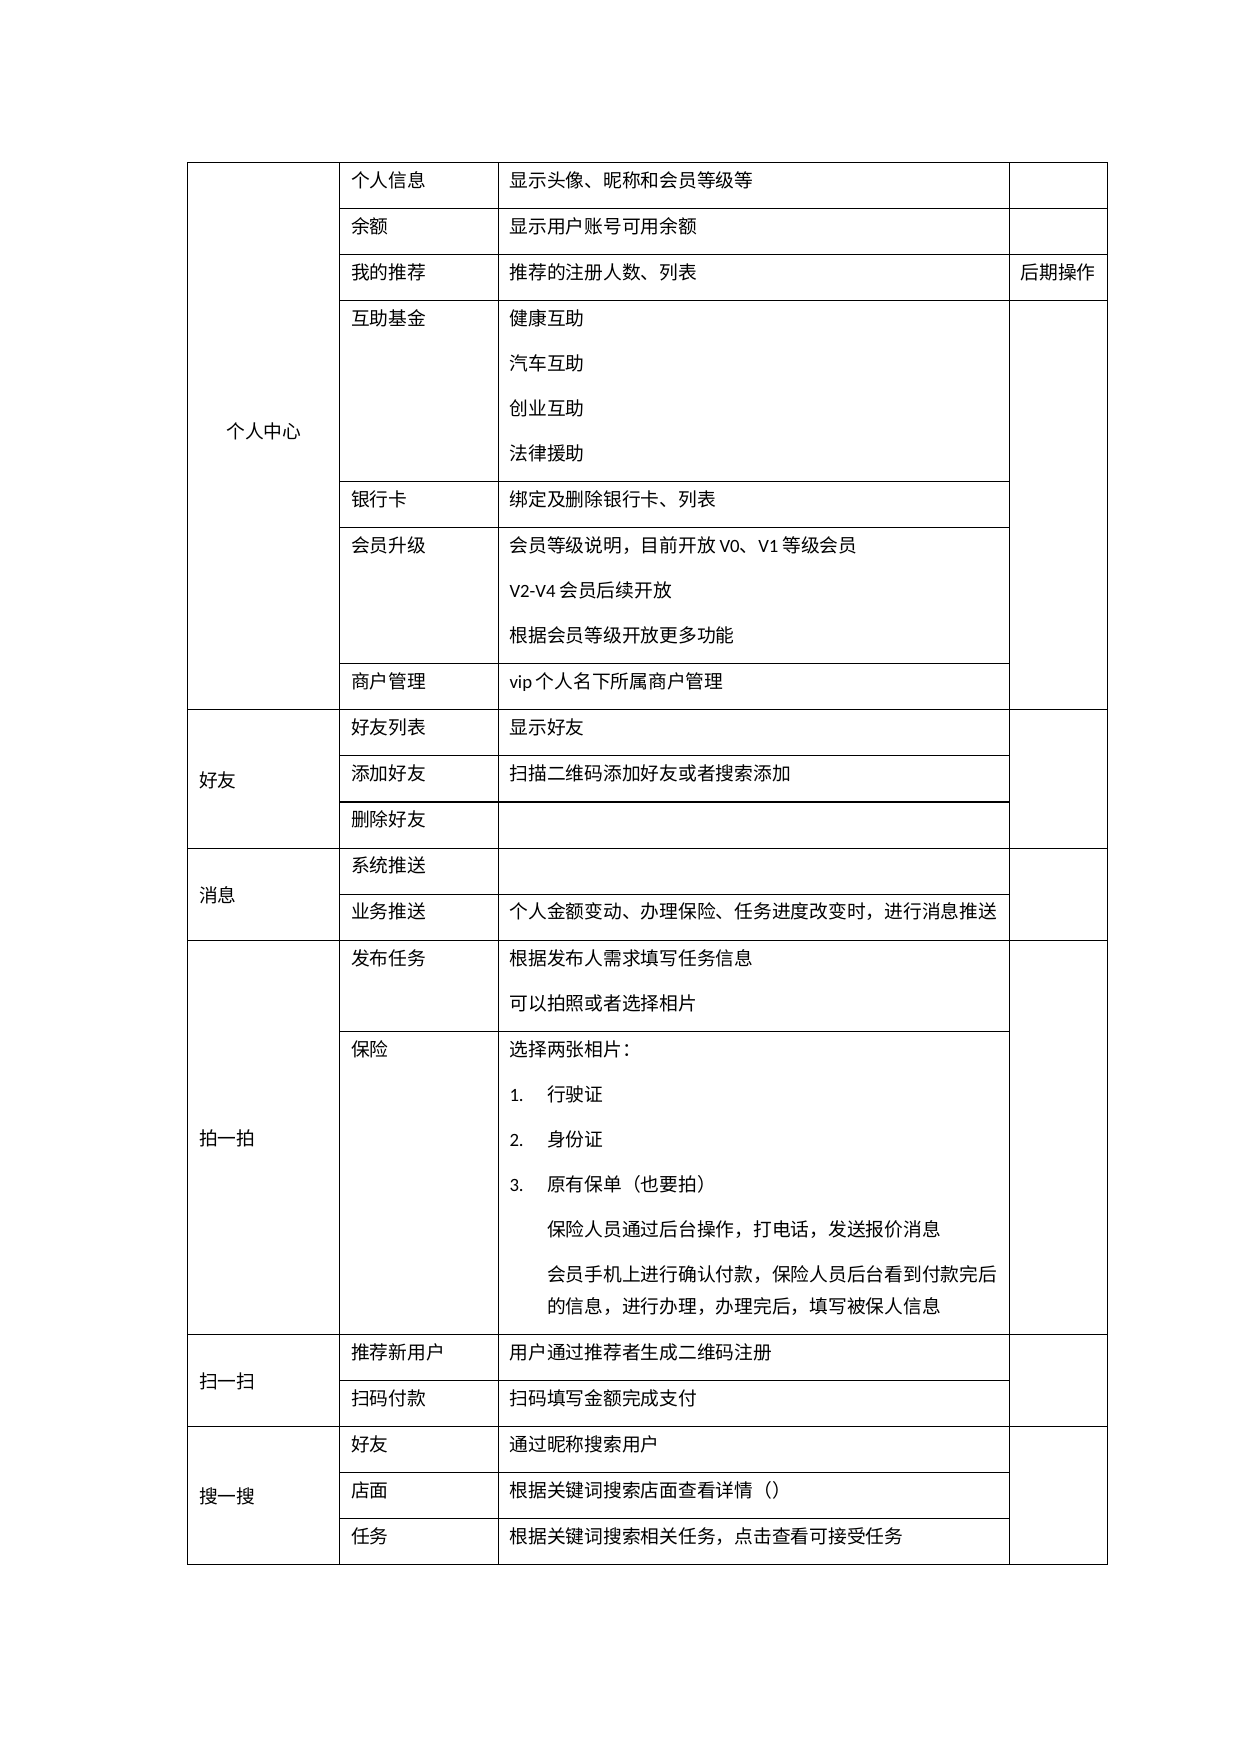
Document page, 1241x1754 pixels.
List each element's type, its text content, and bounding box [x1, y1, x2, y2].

table_cell 系统推送 [340, 849, 498, 893]
table_cell 互助基金 [340, 301, 498, 481]
table_cell 个人信息 [340, 163, 498, 208]
table_cell 扫一扫 [188, 1335, 339, 1426]
table_cell 任务 [340, 1519, 498, 1564]
table_cell 消息 [188, 849, 339, 939]
table_cell 显示头像、昵称和会员等级等 [499, 163, 1009, 208]
table_cell 会员升级 [340, 528, 498, 663]
table_cell 会员等级说明，目前开放V0、V1等级会员 V2-V4会员后续开放 根据会员等级开放更多功能 [499, 528, 1009, 663]
table_cell 通过昵称搜索用户 [499, 1427, 1009, 1472]
table_cell 显示用户账号可用余额 [499, 209, 1009, 254]
table_cell 选择两张相片： 行驶证 身份证 原有保单（也要拍） 保险人员通过后台操作，打电话，发送报价消息 会员手机上进行确认付款，保险人员后台看到付款完后的信息，进行办理，办理完后，填写被保人信息 [499, 1032, 1009, 1334]
table_cell [1010, 301, 1107, 709]
table_cell 绑定及删除银行卡、列表 [499, 482, 1009, 527]
table_cell 银行卡 [340, 482, 498, 527]
table_cell 业务推送 [340, 895, 498, 939]
table_cell 根据发布人需求填写任务信息 可以拍照或者选择相片 [499, 941, 1009, 1031]
table_cell [1010, 163, 1107, 208]
table_cell 余额 [340, 209, 498, 254]
table_cell 个人金额变动、办理保险、任务进度改变时，进行消息推送 [499, 895, 1009, 939]
table_cell 用户通过推荐者生成二维码注册 [499, 1335, 1009, 1380]
table_cell 根据关键词搜索店面查看详情（） [499, 1473, 1009, 1518]
table_cell [1010, 941, 1107, 1334]
table_cell 好友 [188, 710, 339, 847]
table_cell 添加好友 [340, 756, 498, 801]
table_cell [1010, 849, 1107, 939]
table_cell 显示好友 [499, 710, 1009, 755]
table_cell 扫描二维码添加好友或者搜索添加 [499, 756, 1009, 801]
table_cell [1010, 1427, 1107, 1564]
table_cell 后期操作 [1010, 255, 1107, 300]
table_cell 个人中心 [188, 163, 339, 709]
table_cell 扫码填写金额完成支付 [499, 1381, 1009, 1426]
table_cell 推荐的注册人数、列表 [499, 255, 1009, 300]
table_cell 扫码付款 [340, 1381, 498, 1426]
table_cell 发布任务 [340, 941, 498, 1031]
table_cell 保险 [340, 1032, 498, 1334]
table_cell [1010, 209, 1107, 254]
table_cell vip个人名下所属商户管理 [499, 664, 1009, 709]
table_cell [1010, 710, 1107, 847]
table_cell 拍一拍 [188, 941, 339, 1334]
table_cell [499, 849, 1009, 893]
table_cell 好友 [340, 1427, 498, 1472]
table_cell 健康互助 汽车互助 创业互助 法律援助 [499, 301, 1009, 481]
table_cell [1010, 1335, 1107, 1426]
table_cell 推荐新用户 [340, 1335, 498, 1380]
table_cell 删除好友 [340, 803, 498, 847]
table_cell 商户管理 [340, 664, 498, 709]
table_cell [499, 803, 1009, 847]
table_cell 根据关键词搜索相关任务，点击查看可接受任务 [499, 1519, 1009, 1564]
table_cell 我的推荐 [340, 255, 498, 300]
table_cell 好友列表 [340, 710, 498, 755]
table_cell 店面 [340, 1473, 498, 1518]
table_cell 搜一搜 [188, 1427, 339, 1564]
